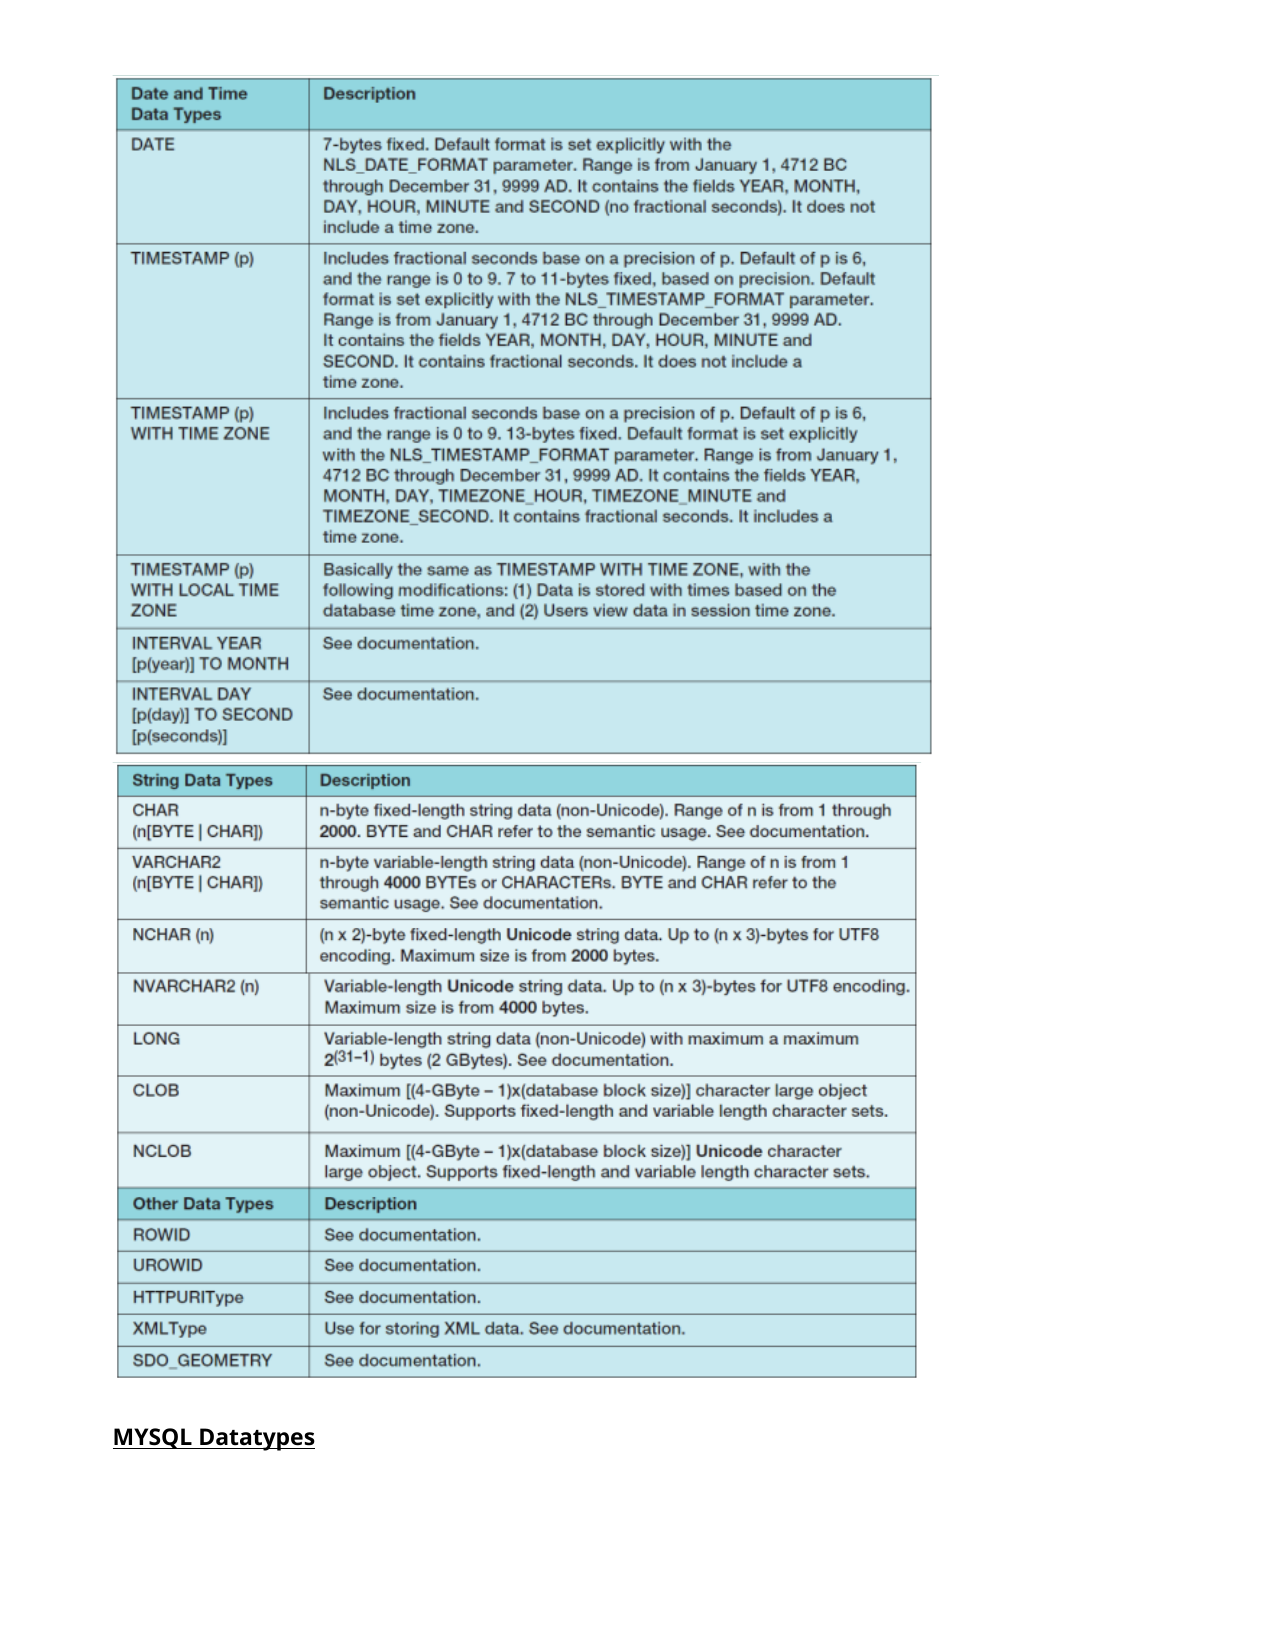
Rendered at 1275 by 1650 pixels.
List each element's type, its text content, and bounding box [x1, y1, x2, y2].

picture [112, 762, 922, 1386]
text MYSQL Datatypes [112, 1421, 1200, 1452]
picture [112, 75, 939, 760]
